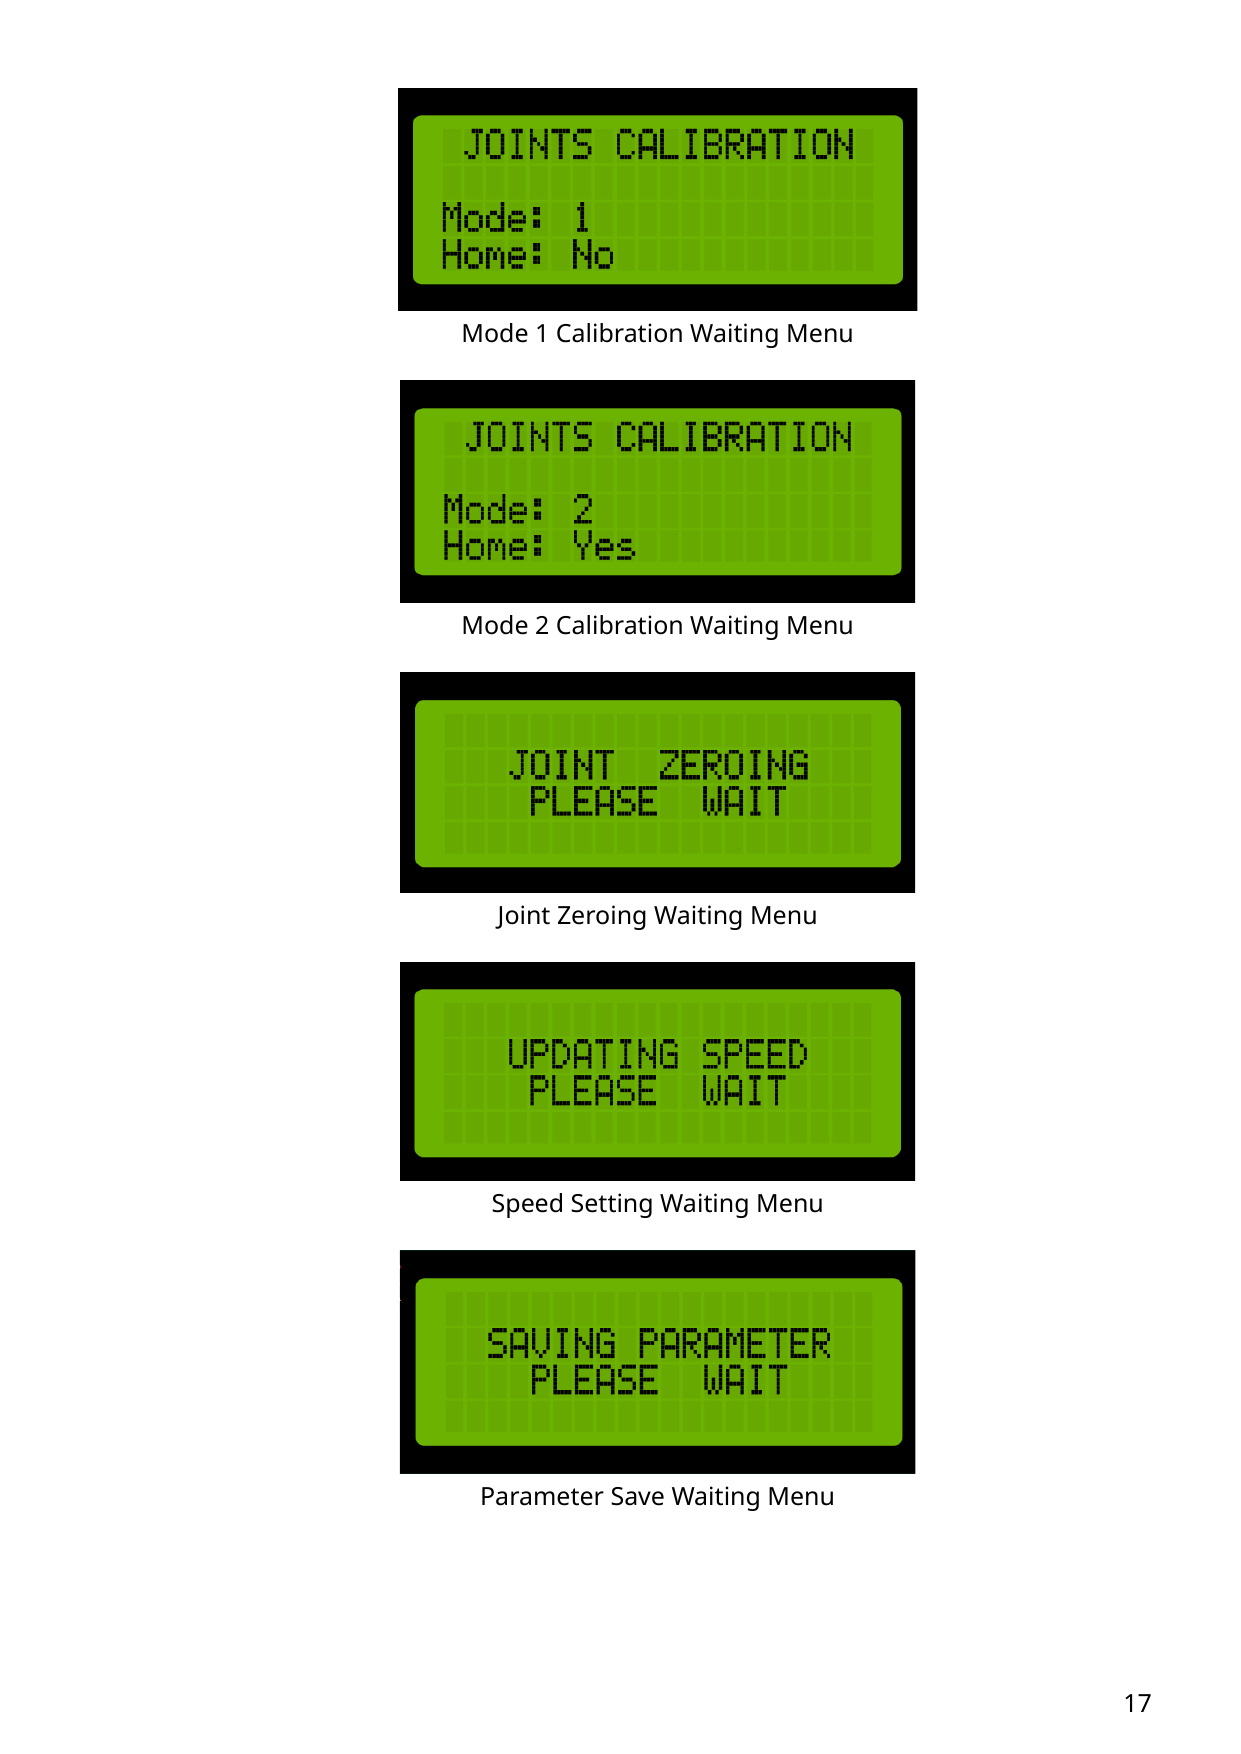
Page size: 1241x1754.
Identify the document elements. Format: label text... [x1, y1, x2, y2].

picture [400, 380, 916, 603]
picture [400, 672, 916, 893]
list Mode 2 Calibration Waiting Menu [164, 608, 1152, 642]
picture [400, 962, 916, 1181]
text Parameter Save Waiting Menu [164, 1479, 1152, 1513]
picture [399, 1250, 916, 1474]
text Joint Zeroing Waiting Menu [164, 898, 1152, 932]
picture [398, 88, 918, 311]
text Speed Setting Waiting Menu [164, 1186, 1152, 1220]
list Mode 1 Calibration Waiting Menu [164, 316, 1152, 350]
